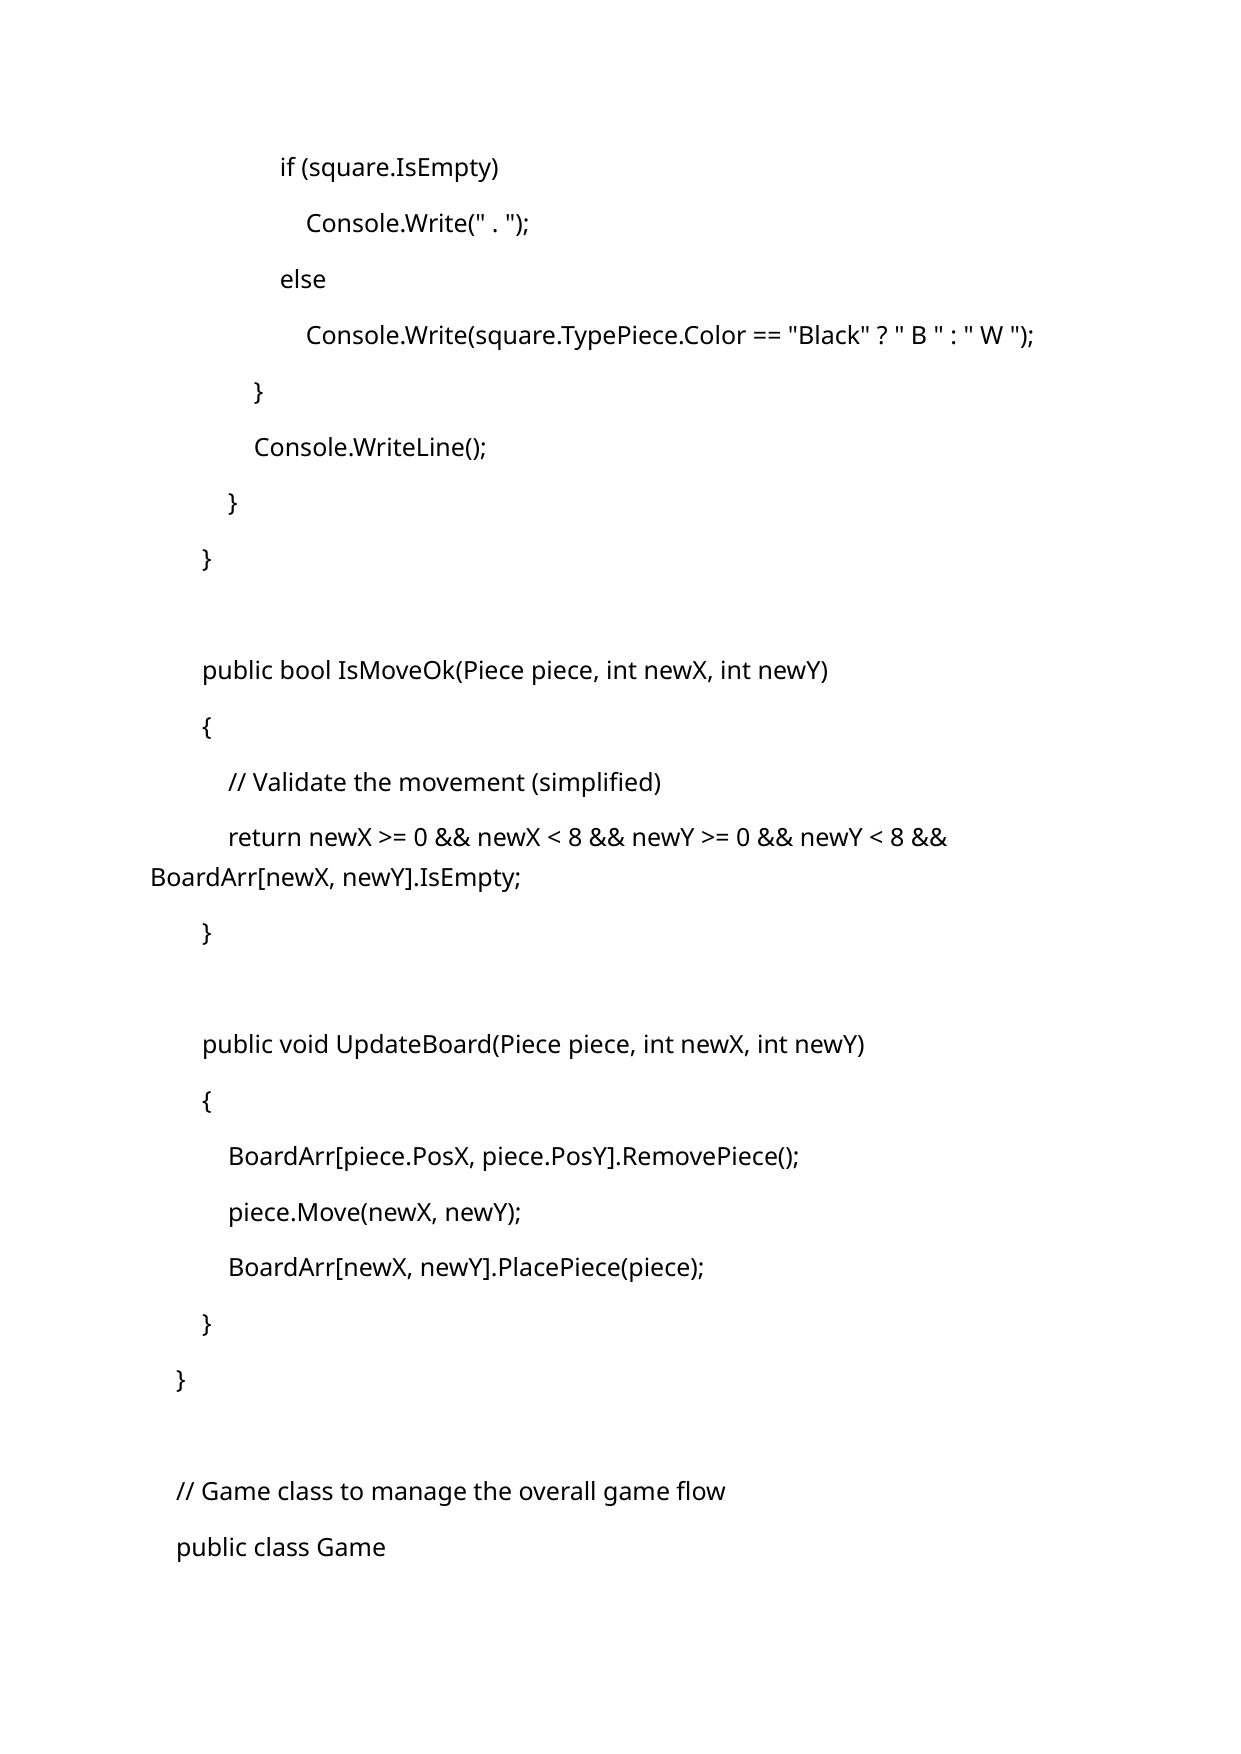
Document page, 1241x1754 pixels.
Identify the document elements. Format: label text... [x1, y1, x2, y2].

text { [150, 1082, 1090, 1117]
text { [150, 708, 1090, 742]
text } [150, 1362, 1090, 1396]
text Console.Write(square.TypePiece.Color == "Black" ? " B " : " W "); [150, 317, 1090, 352]
text } [150, 373, 1090, 407]
text public bool IsMoveOk(Piece piece, int newX, int newY) [150, 652, 1090, 687]
text public class Game [150, 1529, 1090, 1563]
text public void UpdateBoard(Piece piece, int newX, int newY) [150, 1027, 1090, 1061]
text } [150, 541, 1090, 575]
text } [150, 485, 1090, 519]
text Console.Write(" . "); [150, 206, 1090, 240]
text // Validate the movement (simplified) [150, 764, 1090, 798]
text // Game class to manage the overall game flow [150, 1473, 1090, 1507]
text piece.Move(newX, newY); [150, 1194, 1090, 1228]
text } [150, 915, 1090, 949]
text return newX >= 0 && newX < 8 && newY >= 0 && newY < 8 && BoardArr[newX, newY].IsEmpty; [150, 820, 1090, 893]
text Console.WriteLine(); [150, 429, 1090, 463]
text else [150, 262, 1090, 296]
text BoardArr[newX, newY].PlacePiece(piece); [150, 1250, 1090, 1284]
text if (square.IsEmpty) [150, 150, 1090, 184]
text } [150, 1306, 1090, 1340]
text BoardArr[piece.PosX, piece.PosY].RemovePiece(); [150, 1138, 1090, 1172]
